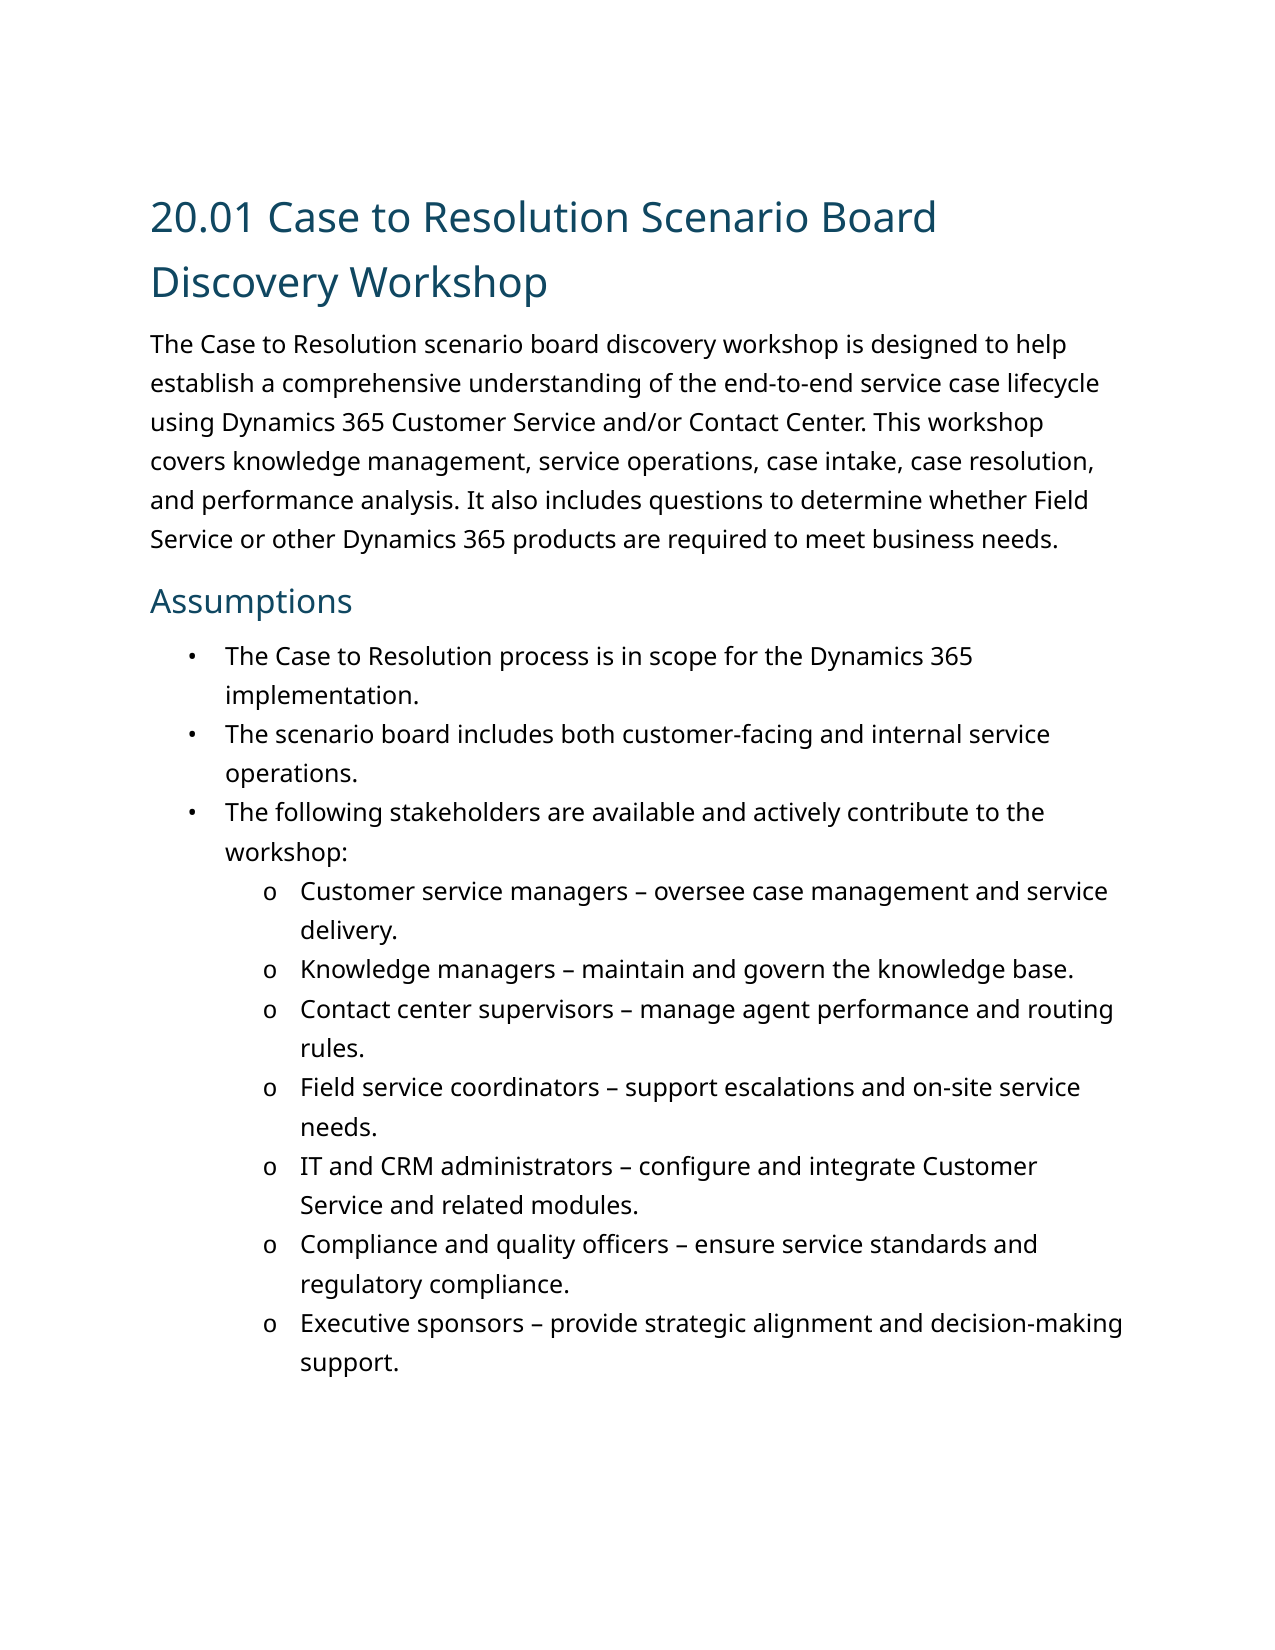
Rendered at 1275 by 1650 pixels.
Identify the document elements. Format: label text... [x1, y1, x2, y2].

list Knowledge managers – maintain and govern the knowledge base. [262, 952, 1125, 986]
subtitle 20.01 Case to Resolution Scenario Board Discovery Workshop [150, 187, 1125, 309]
list Field service coordinators – support escalations and on-site service needs. [262, 1070, 1125, 1143]
list The Case to Resolution process is in scope for the Dynamics 365 implementation. [187, 638, 1125, 712]
list Compliance and quality officers – ensure service standards and regulatory compliance. [262, 1227, 1125, 1300]
list Customer service managers – oversee case management and service delivery. [262, 873, 1125, 947]
subtitle Assumptions [150, 578, 1125, 623]
list IT and CRM administrators – configure and integrate Customer Service and related modules. [262, 1148, 1125, 1222]
text The Case to Resolution scenario board discovery workshop is designed to help establish a comprehensive understanding of the end-to-end service case lifecycle using Dynamics 365 Customer Service and/or Contact Center. This workshop covers knowledge management, service operations, case intake, case resolution, and performance analysis. It also includes questions to determine whether Field Service or other Dynamics 365 products are required to meet business needs. [150, 326, 1125, 556]
list Contact center supervisors – manage agent performance and routing rules. [262, 991, 1125, 1065]
list The scenario board includes both customer-facing and internal service operations. [187, 717, 1125, 790]
list The following stakeholders are available and actively contribute to the workshop: [187, 795, 1125, 868]
list Executive sponsors – provide strategic alignment and decision-making support. [262, 1306, 1125, 1379]
